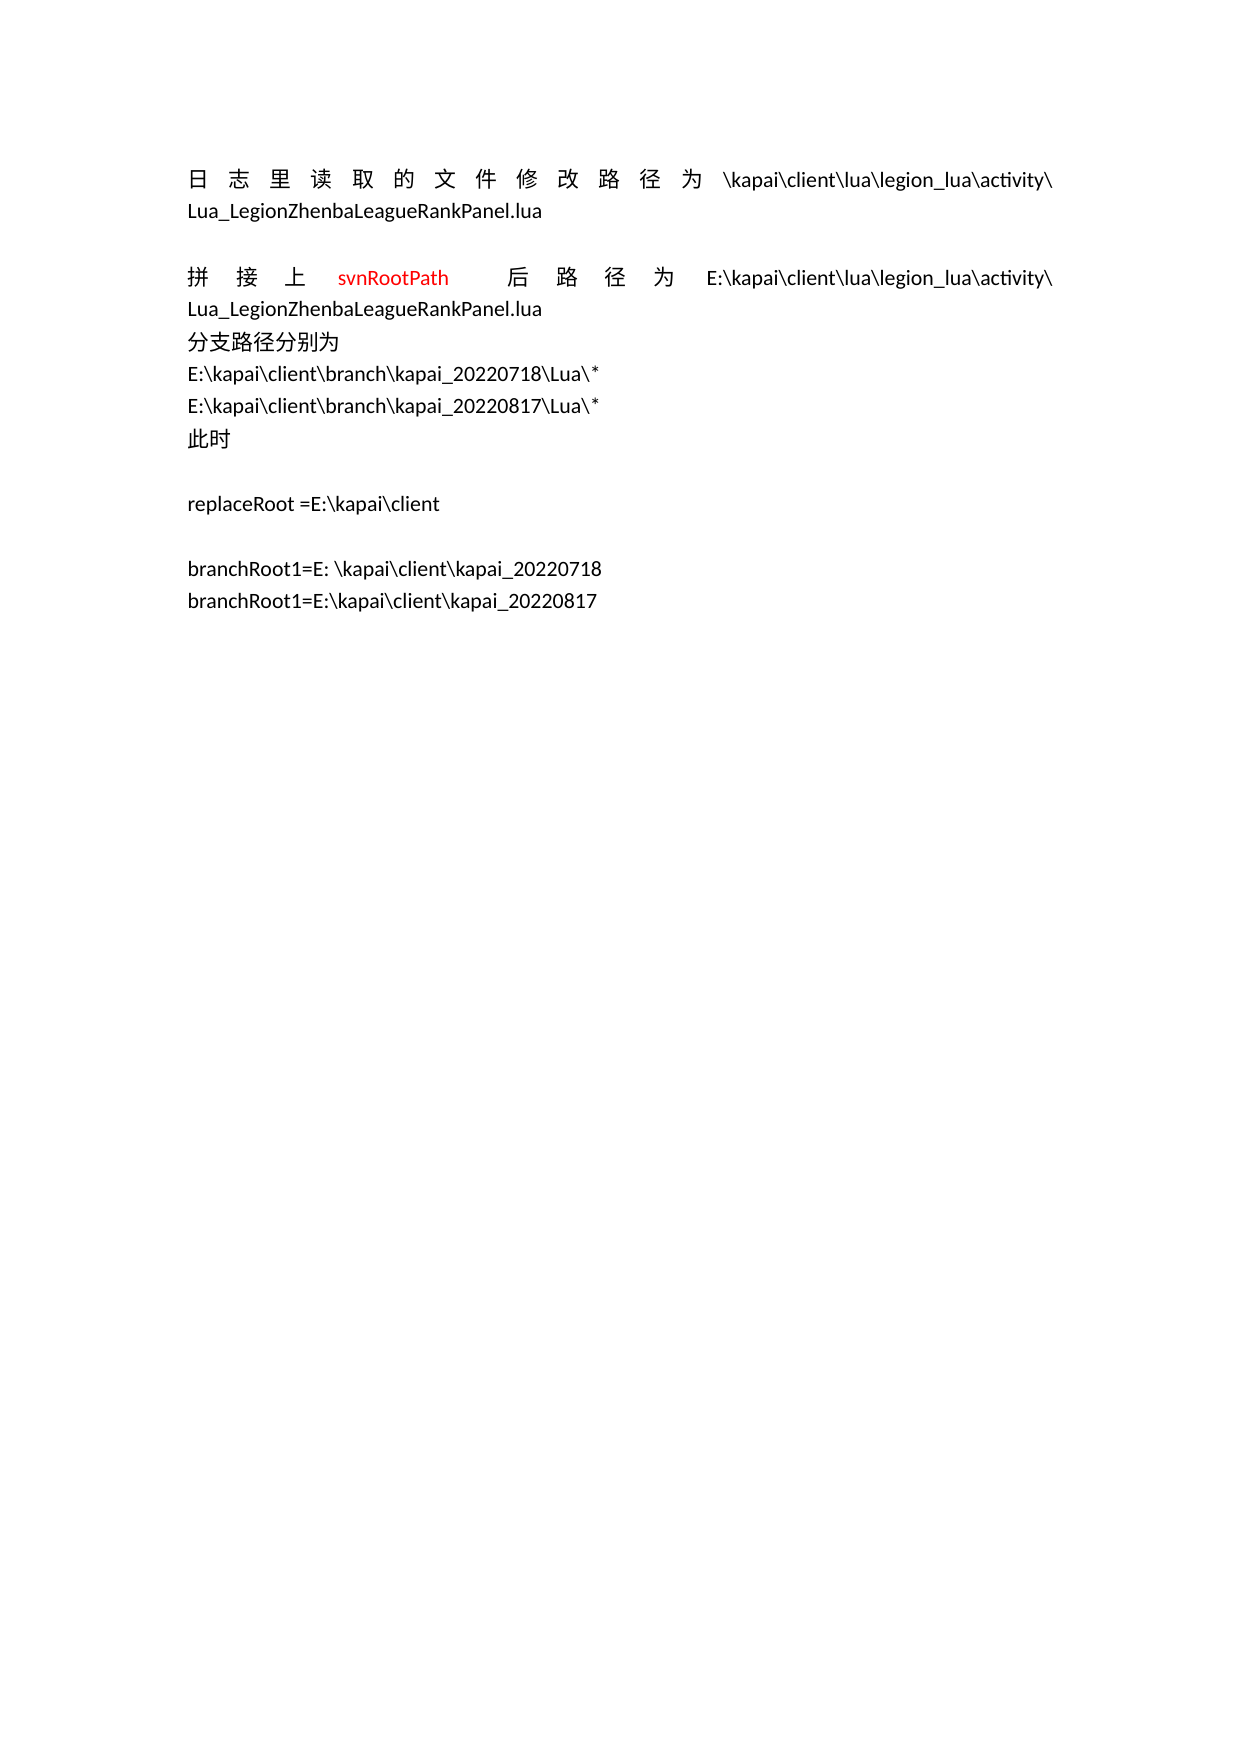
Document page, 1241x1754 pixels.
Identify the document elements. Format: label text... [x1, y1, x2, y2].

text 此时 [187, 422, 1053, 454]
text branchRoot1=E: \kapai\client\kapai_20220718 [187, 552, 1053, 584]
text 日志里读取的文件修改路径为\kapai\client\lua\legion_lua\activity\Lua_LegionZhenbaLeagueRankPanel.lua [187, 162, 1053, 227]
text branchRoot1=E:\kapai\client\kapai_20220817 [187, 584, 1053, 617]
text E:\kapai\client\branch\kapai_20220817\Lua\* [187, 389, 1053, 422]
text 分支路径分别为 [187, 324, 1053, 357]
text replaceRoot =E:\kapai\client [187, 487, 1053, 519]
text E:\kapai\client\branch\kapai_20220718\Lua\* [187, 357, 1053, 389]
text 拼接上svnRootPath 后路径为E:\kapai\client\lua\legion_lua\activity\Lua_LegionZhenbaLeagueRankPanel.lua [187, 259, 1053, 324]
